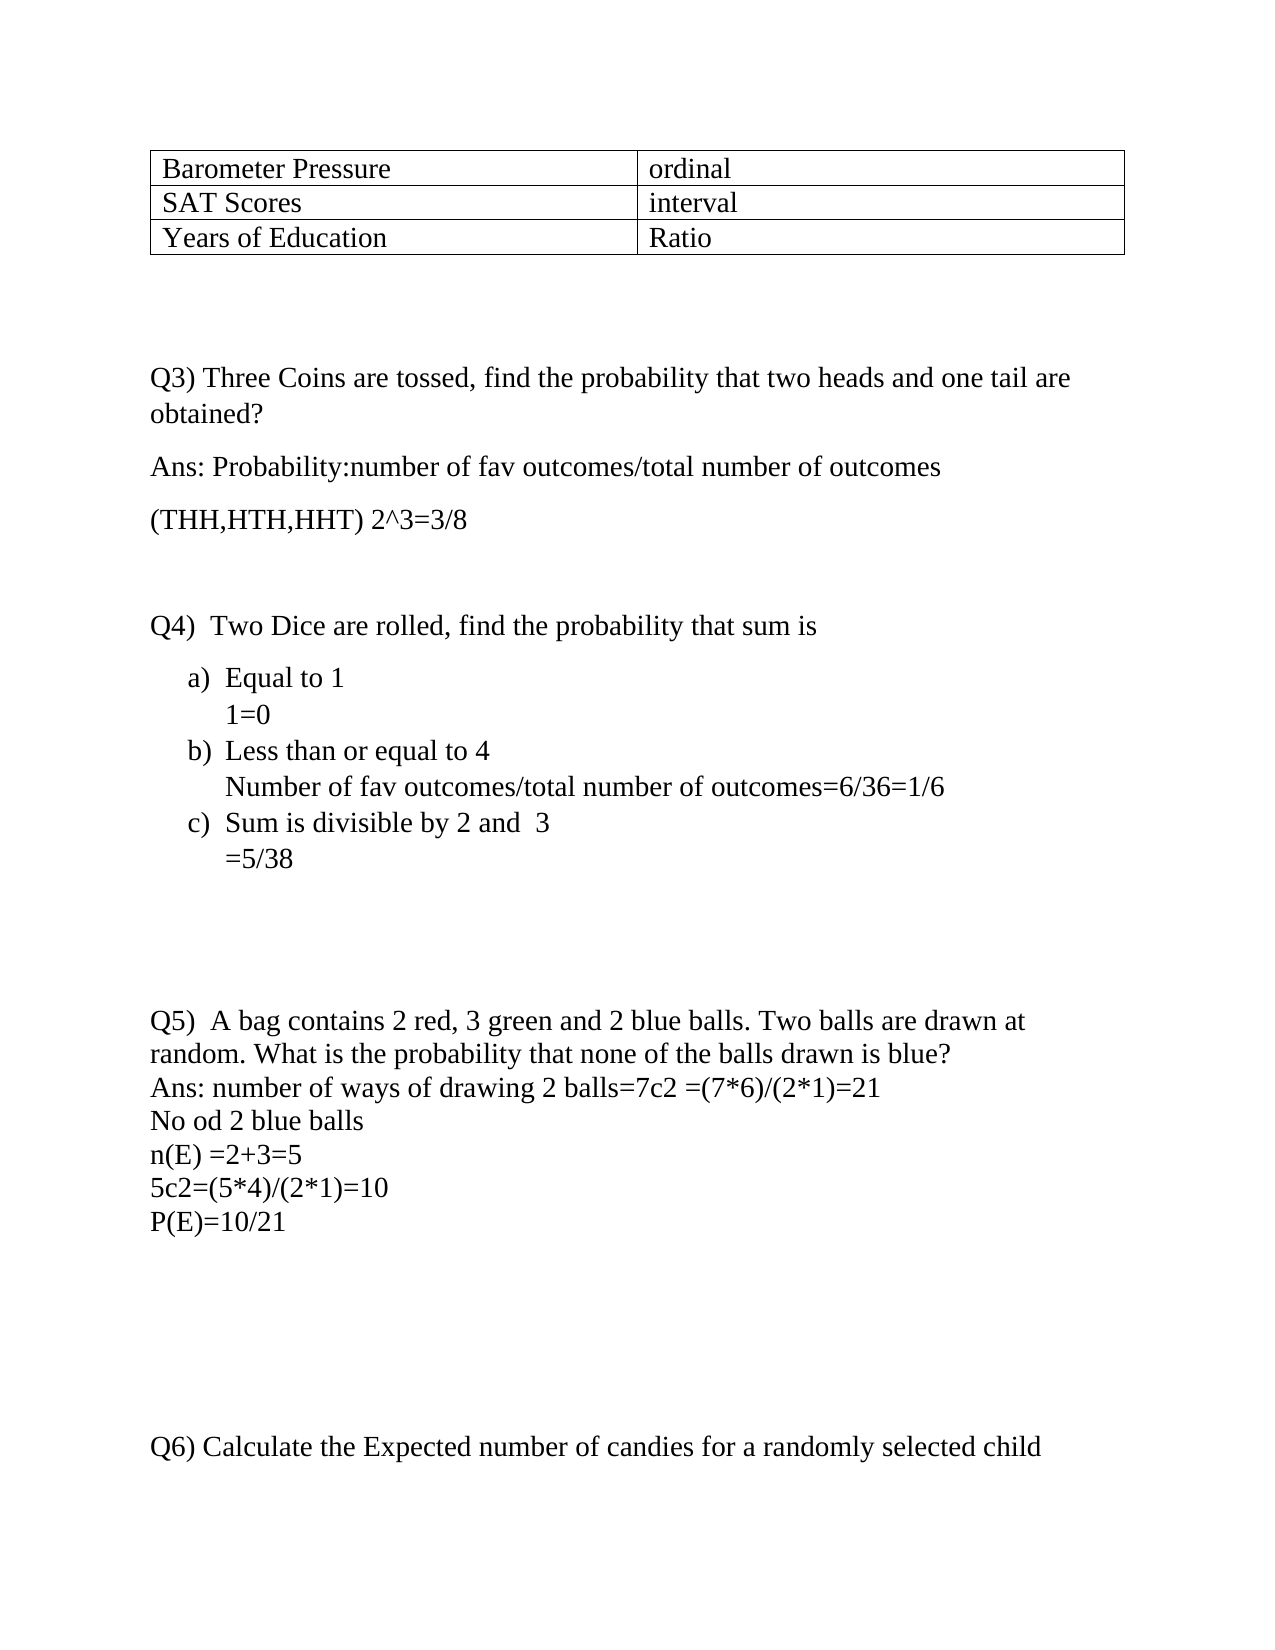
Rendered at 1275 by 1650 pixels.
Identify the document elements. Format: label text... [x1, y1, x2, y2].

table_cell Years of Education [151, 220, 637, 254]
text 5c2=(5*4)/(2*1)=10 [150, 1170, 1125, 1204]
table_cell SAT Scores [151, 186, 637, 219]
table_cell interval [638, 186, 1124, 219]
text (THH,HTH,HHT) 2^3=3/8 [150, 502, 1125, 536]
text Ans: Probability:number of fav outcomes/total number of outcomes [150, 449, 1125, 483]
table_cell ordinal [638, 151, 1124, 184]
text Q6) Calculate the Expected number of candies for a randomly selected child [150, 1429, 1125, 1463]
text Q4) Two Dice are rolled, find the probability that sum is [150, 608, 1125, 641]
text Ans: number of ways of drawing 2 balls=7c2 =(7*6)/(2*1)=21 [150, 1070, 1125, 1103]
list Number of fav outcomes/total number of outcomes=6/36=1/6 [225, 769, 1125, 803]
text n(E) =2+3=5 [150, 1137, 1125, 1170]
text Q3) Three Coins are tossed, find the probability that two heads and one tail are obtained? [150, 360, 1125, 430]
text P(E)=10/21 [150, 1204, 1125, 1237]
list Equal to 1 [187, 661, 1125, 694]
text Q5) A bag contains 2 red, 3 green and 2 blue balls. Two balls are drawn at random. What is the probability that none of the balls drawn is blue? [150, 1003, 1125, 1070]
list Sum is divisible by 2 and 3 [187, 805, 1125, 839]
table_cell Ratio [638, 220, 1124, 254]
list Less than or equal to 4 [187, 733, 1125, 766]
list 1=0 [225, 697, 1125, 730]
text No od 2 blue balls [150, 1103, 1125, 1137]
table_cell Barometer Pressure [151, 151, 637, 184]
list =5/38 [225, 841, 1125, 875]
